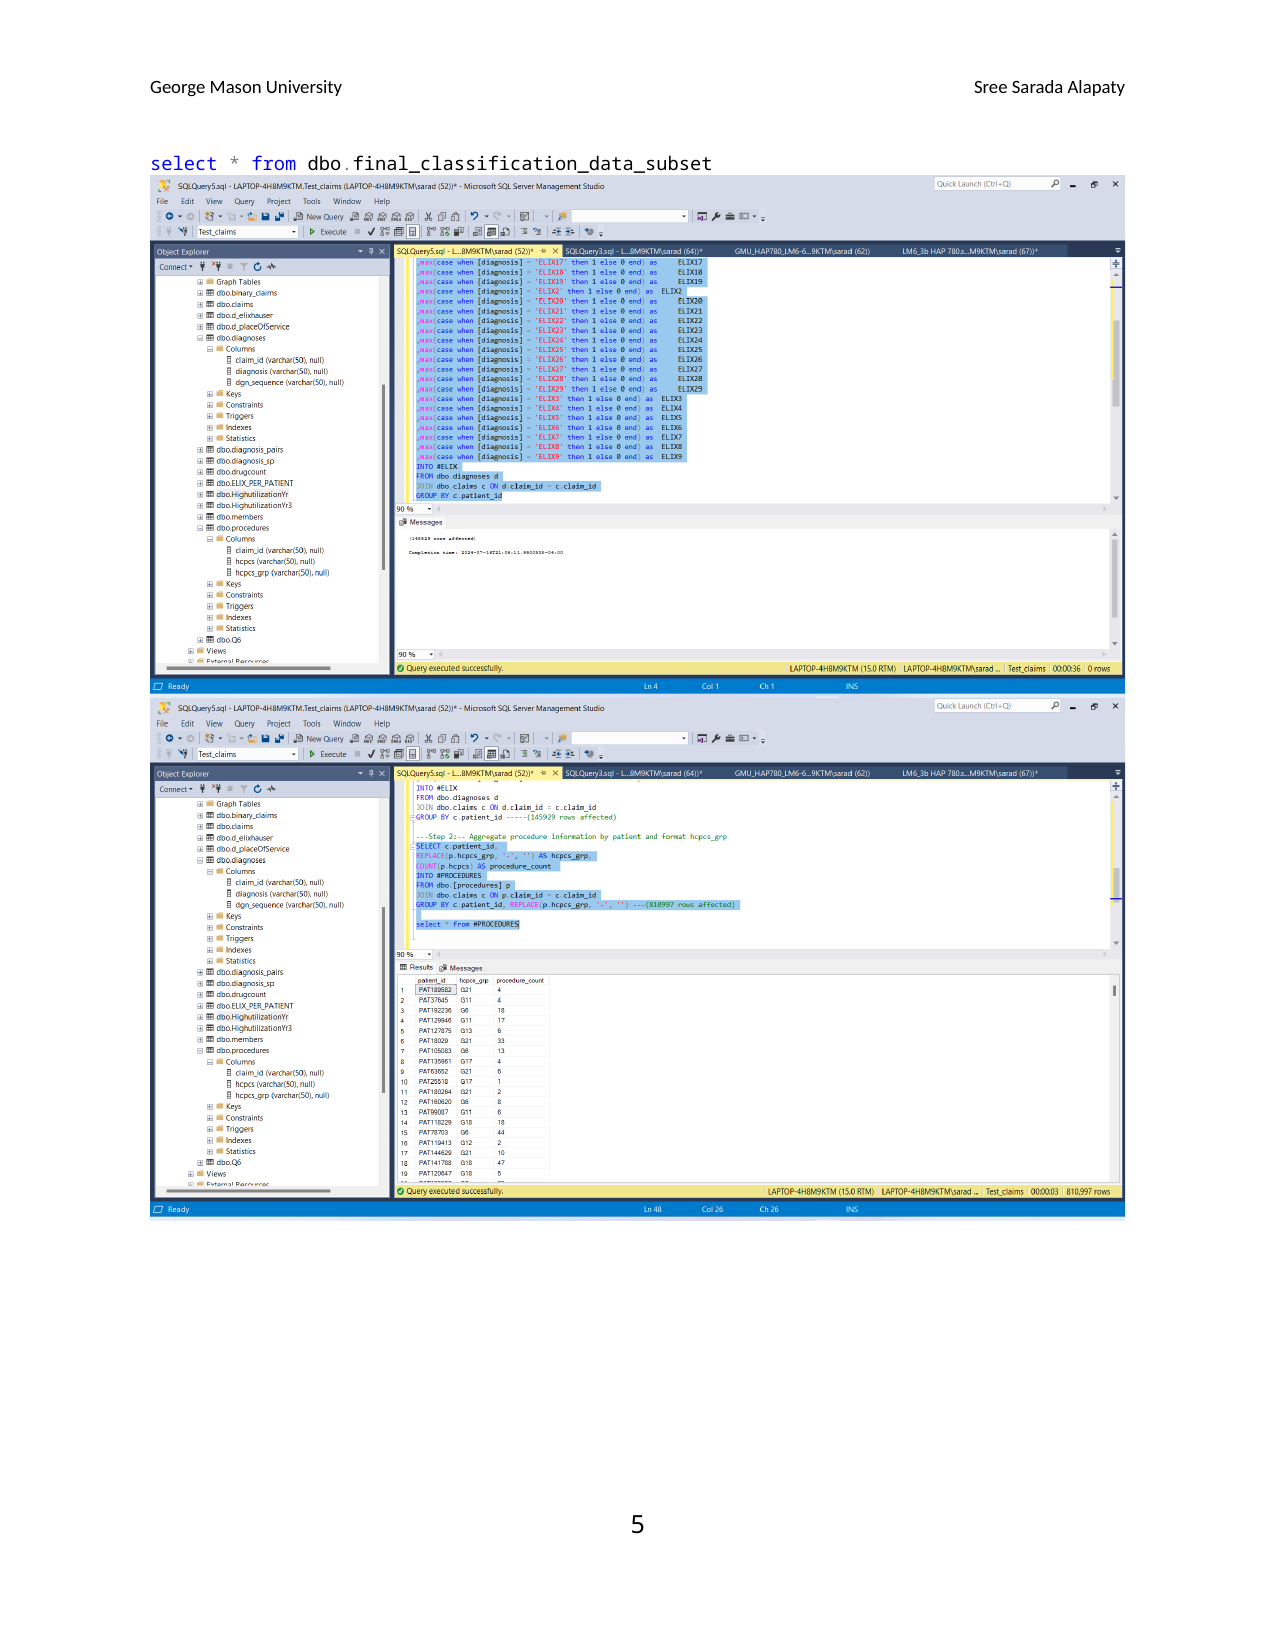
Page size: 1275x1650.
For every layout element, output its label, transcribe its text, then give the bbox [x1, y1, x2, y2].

picture [150, 175, 1125, 1221]
text select * from dbo.final_classification_data_subset [150, 150, 1125, 175]
